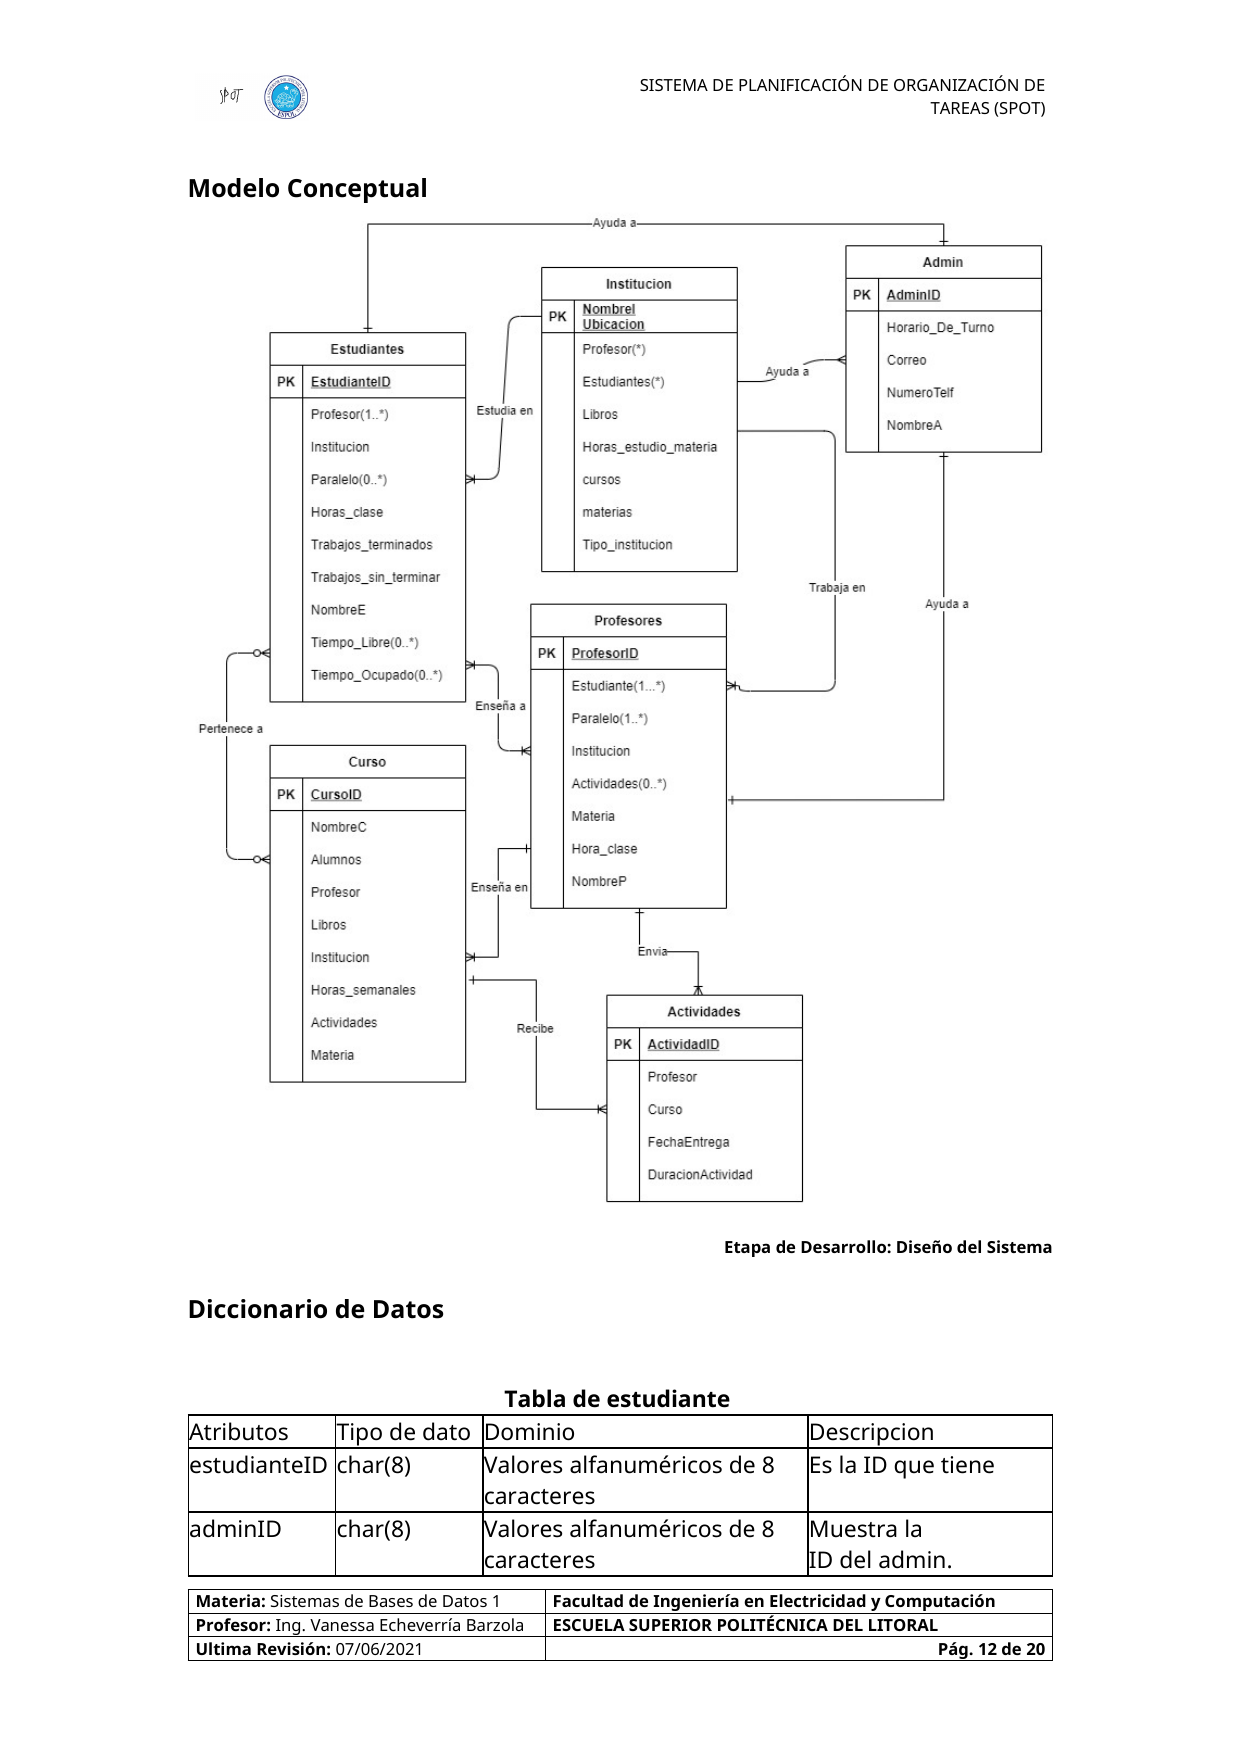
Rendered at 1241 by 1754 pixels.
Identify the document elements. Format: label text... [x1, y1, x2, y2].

table_cell char(8) [336, 1449, 482, 1511]
table_cell adminID [189, 1513, 335, 1575]
table_cell char(8) [336, 1513, 482, 1575]
table_header Dominio [484, 1416, 807, 1447]
subtitle Diccionario de Datos [187, 1292, 1053, 1326]
subtitle Modelo Conceptual [187, 171, 1053, 204]
subtitle Etapa de Desarrollo: Diseño del Sistema [187, 1235, 1053, 1258]
table_cell Valores alfanuméricos de 8 caracteres [484, 1513, 807, 1575]
table_header Tipo de dato [336, 1416, 482, 1447]
picture [187, 204, 1053, 1213]
picture [194, 73, 310, 121]
table_cell Es la ID que tiene [809, 1449, 1052, 1511]
text Tabla de estudiante [187, 1383, 1053, 1414]
table_cell Valores alfanuméricos de 8 caracteres [484, 1449, 807, 1511]
table_header Descripcion [809, 1416, 1052, 1447]
table_cell estudianteID [189, 1449, 335, 1511]
table_cell Muestra la ID del admin. [809, 1513, 1052, 1575]
table_header Atributos [189, 1416, 335, 1447]
